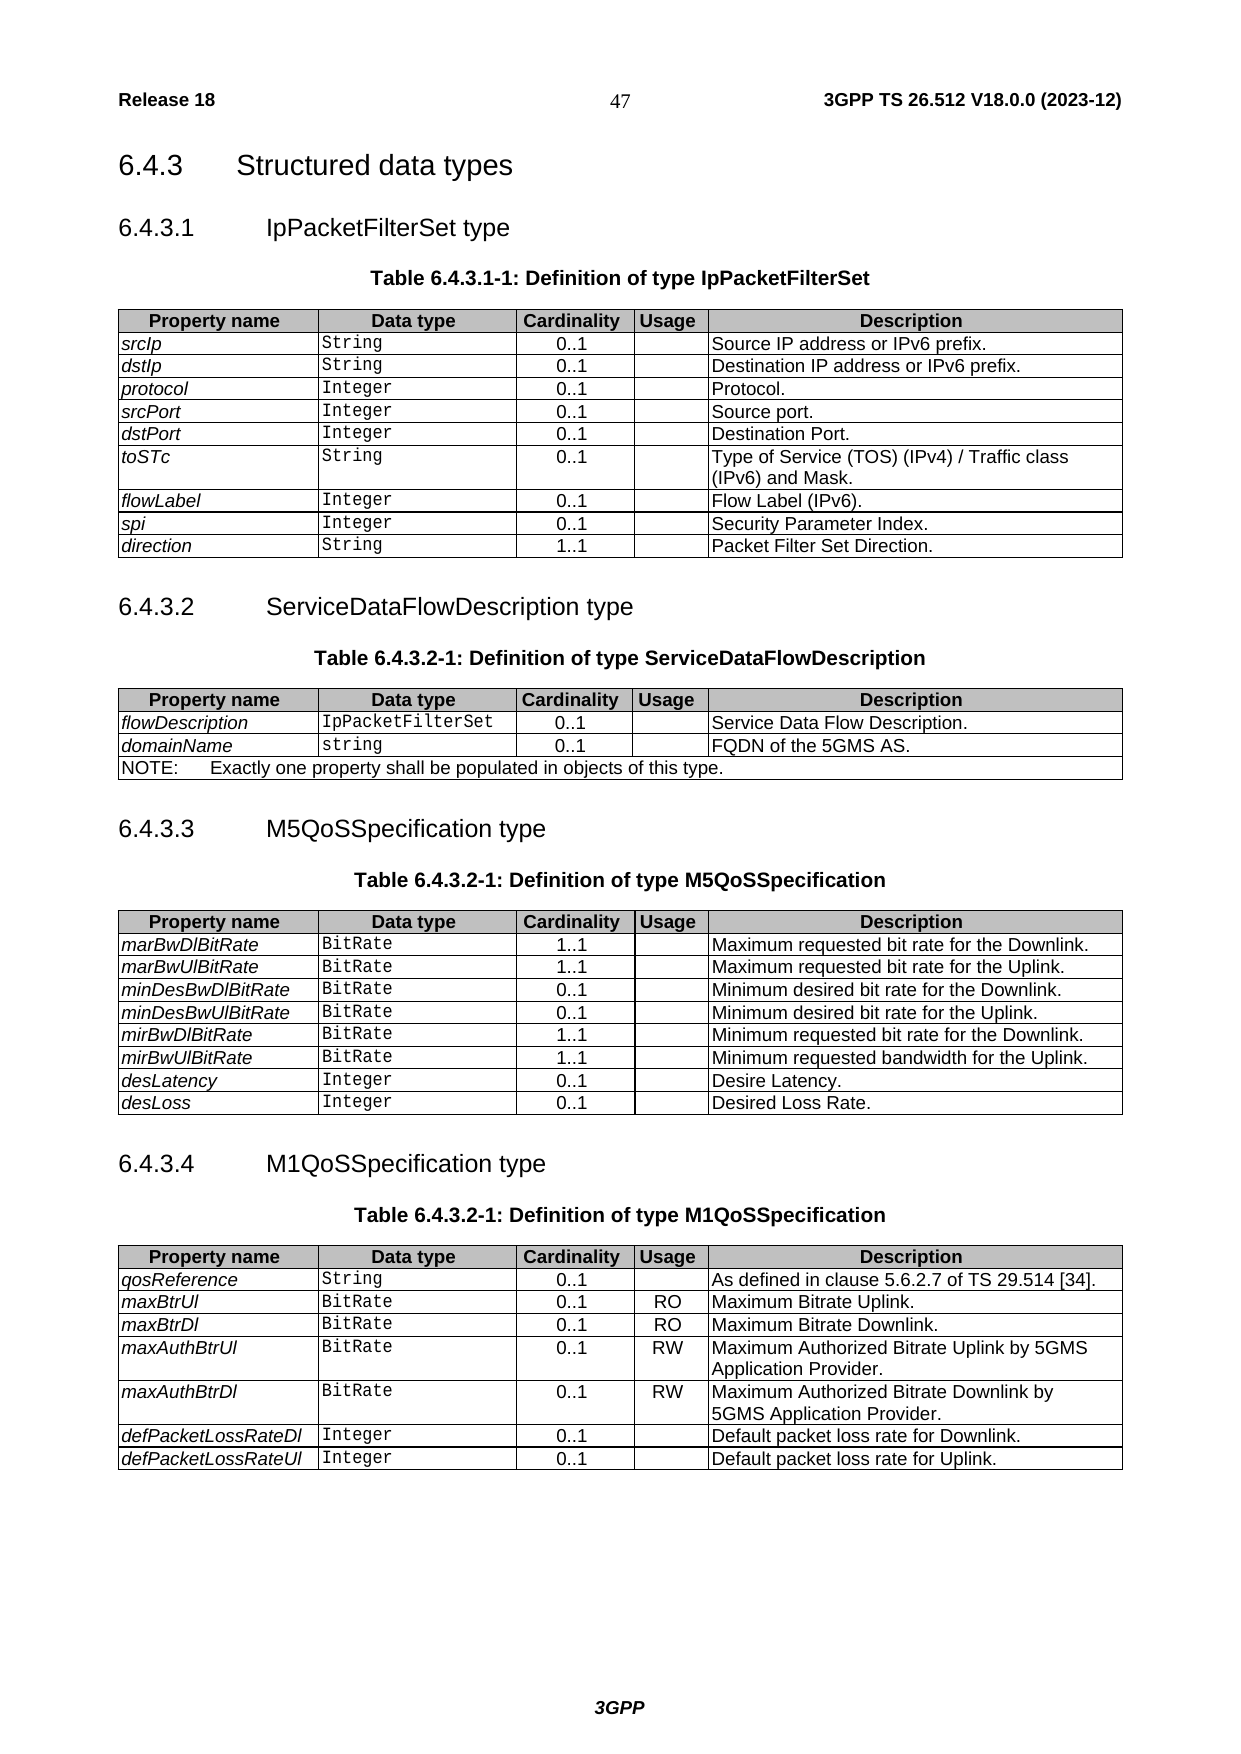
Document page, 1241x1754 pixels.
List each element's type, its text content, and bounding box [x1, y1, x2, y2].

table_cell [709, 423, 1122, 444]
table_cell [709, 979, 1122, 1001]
table_cell String [319, 355, 516, 377]
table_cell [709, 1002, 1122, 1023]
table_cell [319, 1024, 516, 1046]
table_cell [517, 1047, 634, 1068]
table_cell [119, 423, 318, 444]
text Table 6.4.3.2-1: Definition of type M1QoSSpecification [118, 1202, 1122, 1226]
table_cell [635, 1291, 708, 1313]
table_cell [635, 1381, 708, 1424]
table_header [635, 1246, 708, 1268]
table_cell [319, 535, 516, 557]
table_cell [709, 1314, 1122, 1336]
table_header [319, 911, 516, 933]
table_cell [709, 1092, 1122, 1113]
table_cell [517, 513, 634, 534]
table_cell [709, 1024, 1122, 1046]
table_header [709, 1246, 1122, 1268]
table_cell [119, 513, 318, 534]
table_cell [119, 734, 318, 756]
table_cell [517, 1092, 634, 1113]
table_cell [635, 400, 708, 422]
table_cell [635, 333, 708, 354]
subtitle 6.4.3 Structured data types [118, 148, 1122, 181]
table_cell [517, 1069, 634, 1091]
table_header Property name [119, 310, 318, 332]
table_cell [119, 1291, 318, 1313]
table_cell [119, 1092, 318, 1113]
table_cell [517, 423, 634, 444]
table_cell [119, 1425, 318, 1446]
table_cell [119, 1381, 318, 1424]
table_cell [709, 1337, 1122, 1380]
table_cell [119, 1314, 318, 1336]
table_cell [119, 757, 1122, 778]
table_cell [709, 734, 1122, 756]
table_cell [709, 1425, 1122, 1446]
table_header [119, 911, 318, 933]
subtitle 6.4.3.1 IpPacketFilterSet type [118, 212, 1122, 241]
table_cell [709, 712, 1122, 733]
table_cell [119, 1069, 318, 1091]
table_cell Source IP address or IPv6 prefix. [709, 333, 1122, 354]
table_header Usage [635, 310, 708, 332]
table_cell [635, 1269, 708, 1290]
table_header Cardinality [517, 310, 634, 332]
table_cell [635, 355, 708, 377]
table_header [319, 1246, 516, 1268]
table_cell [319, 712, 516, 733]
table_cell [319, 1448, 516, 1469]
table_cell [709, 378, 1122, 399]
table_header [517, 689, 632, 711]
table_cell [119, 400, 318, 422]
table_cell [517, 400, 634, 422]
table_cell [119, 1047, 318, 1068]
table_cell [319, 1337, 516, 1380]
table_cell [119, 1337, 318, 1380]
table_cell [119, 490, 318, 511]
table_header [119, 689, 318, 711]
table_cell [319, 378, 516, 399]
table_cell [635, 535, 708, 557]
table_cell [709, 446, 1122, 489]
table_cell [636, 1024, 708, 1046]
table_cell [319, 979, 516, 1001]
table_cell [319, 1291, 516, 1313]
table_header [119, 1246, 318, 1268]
table_cell srcIp [119, 333, 318, 354]
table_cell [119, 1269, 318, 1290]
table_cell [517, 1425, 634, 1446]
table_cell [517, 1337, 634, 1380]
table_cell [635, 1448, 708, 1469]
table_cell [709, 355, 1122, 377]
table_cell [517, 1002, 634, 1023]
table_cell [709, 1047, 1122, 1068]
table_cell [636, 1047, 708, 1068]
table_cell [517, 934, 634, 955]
text Table 6.4.3.1-1: Definition of type IpPacketFilterSet [118, 266, 1122, 290]
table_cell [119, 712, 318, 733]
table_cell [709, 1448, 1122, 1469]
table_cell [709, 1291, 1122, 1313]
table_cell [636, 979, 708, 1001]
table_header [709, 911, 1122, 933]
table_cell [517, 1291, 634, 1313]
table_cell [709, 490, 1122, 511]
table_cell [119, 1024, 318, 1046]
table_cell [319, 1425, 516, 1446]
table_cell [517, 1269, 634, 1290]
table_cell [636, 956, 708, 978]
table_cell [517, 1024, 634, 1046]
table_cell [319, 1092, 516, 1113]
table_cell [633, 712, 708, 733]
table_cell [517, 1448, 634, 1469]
table_cell dstIp [119, 355, 318, 377]
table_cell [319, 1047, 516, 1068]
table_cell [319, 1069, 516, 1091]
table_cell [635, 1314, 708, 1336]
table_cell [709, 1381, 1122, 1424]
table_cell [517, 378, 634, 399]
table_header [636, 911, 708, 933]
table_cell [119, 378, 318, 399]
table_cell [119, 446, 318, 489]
table_header Data type [319, 310, 516, 332]
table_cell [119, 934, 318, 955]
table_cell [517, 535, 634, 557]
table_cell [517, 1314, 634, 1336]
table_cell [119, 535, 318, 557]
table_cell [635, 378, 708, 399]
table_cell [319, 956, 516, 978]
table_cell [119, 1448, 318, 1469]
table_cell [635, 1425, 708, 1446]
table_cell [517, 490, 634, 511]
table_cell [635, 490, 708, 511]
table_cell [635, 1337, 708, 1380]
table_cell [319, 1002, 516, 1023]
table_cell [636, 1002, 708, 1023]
text Table 6.4.3.2-1: Definition of type ServiceDataFlowDescription [118, 645, 1122, 669]
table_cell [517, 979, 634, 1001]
text Table 6.4.3.2-1: Definition of type M5QoSSpecification [118, 867, 1122, 891]
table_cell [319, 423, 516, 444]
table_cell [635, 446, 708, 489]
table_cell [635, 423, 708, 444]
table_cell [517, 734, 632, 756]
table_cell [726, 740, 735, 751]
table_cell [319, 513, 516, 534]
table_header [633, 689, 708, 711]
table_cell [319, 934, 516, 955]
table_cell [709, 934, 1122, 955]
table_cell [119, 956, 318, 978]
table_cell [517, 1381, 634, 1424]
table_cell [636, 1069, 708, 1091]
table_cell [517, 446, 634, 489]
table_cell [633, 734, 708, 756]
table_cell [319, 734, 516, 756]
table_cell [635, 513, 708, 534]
table_header Description [709, 310, 1122, 332]
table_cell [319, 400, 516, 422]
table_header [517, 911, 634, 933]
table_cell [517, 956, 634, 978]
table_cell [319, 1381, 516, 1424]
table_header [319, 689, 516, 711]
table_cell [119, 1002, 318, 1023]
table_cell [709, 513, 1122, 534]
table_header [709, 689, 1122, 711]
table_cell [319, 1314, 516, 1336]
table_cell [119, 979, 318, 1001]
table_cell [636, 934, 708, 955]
table_cell String [319, 333, 516, 354]
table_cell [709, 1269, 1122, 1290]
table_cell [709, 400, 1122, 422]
table_cell 0..1 [517, 333, 634, 354]
subtitle 6.4.3.4 M1QoSSpecification type [118, 1149, 1122, 1177]
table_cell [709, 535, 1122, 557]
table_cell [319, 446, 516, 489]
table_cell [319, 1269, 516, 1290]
subtitle 6.4.3.3 M5QoSSpecification type [118, 814, 1122, 842]
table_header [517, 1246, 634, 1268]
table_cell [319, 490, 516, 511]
subtitle 6.4.3.2 ServiceDataFlowDescription type [118, 592, 1122, 620]
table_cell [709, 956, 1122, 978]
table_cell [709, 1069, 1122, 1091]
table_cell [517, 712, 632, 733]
table_cell 0..1 [517, 355, 634, 377]
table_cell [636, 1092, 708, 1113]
